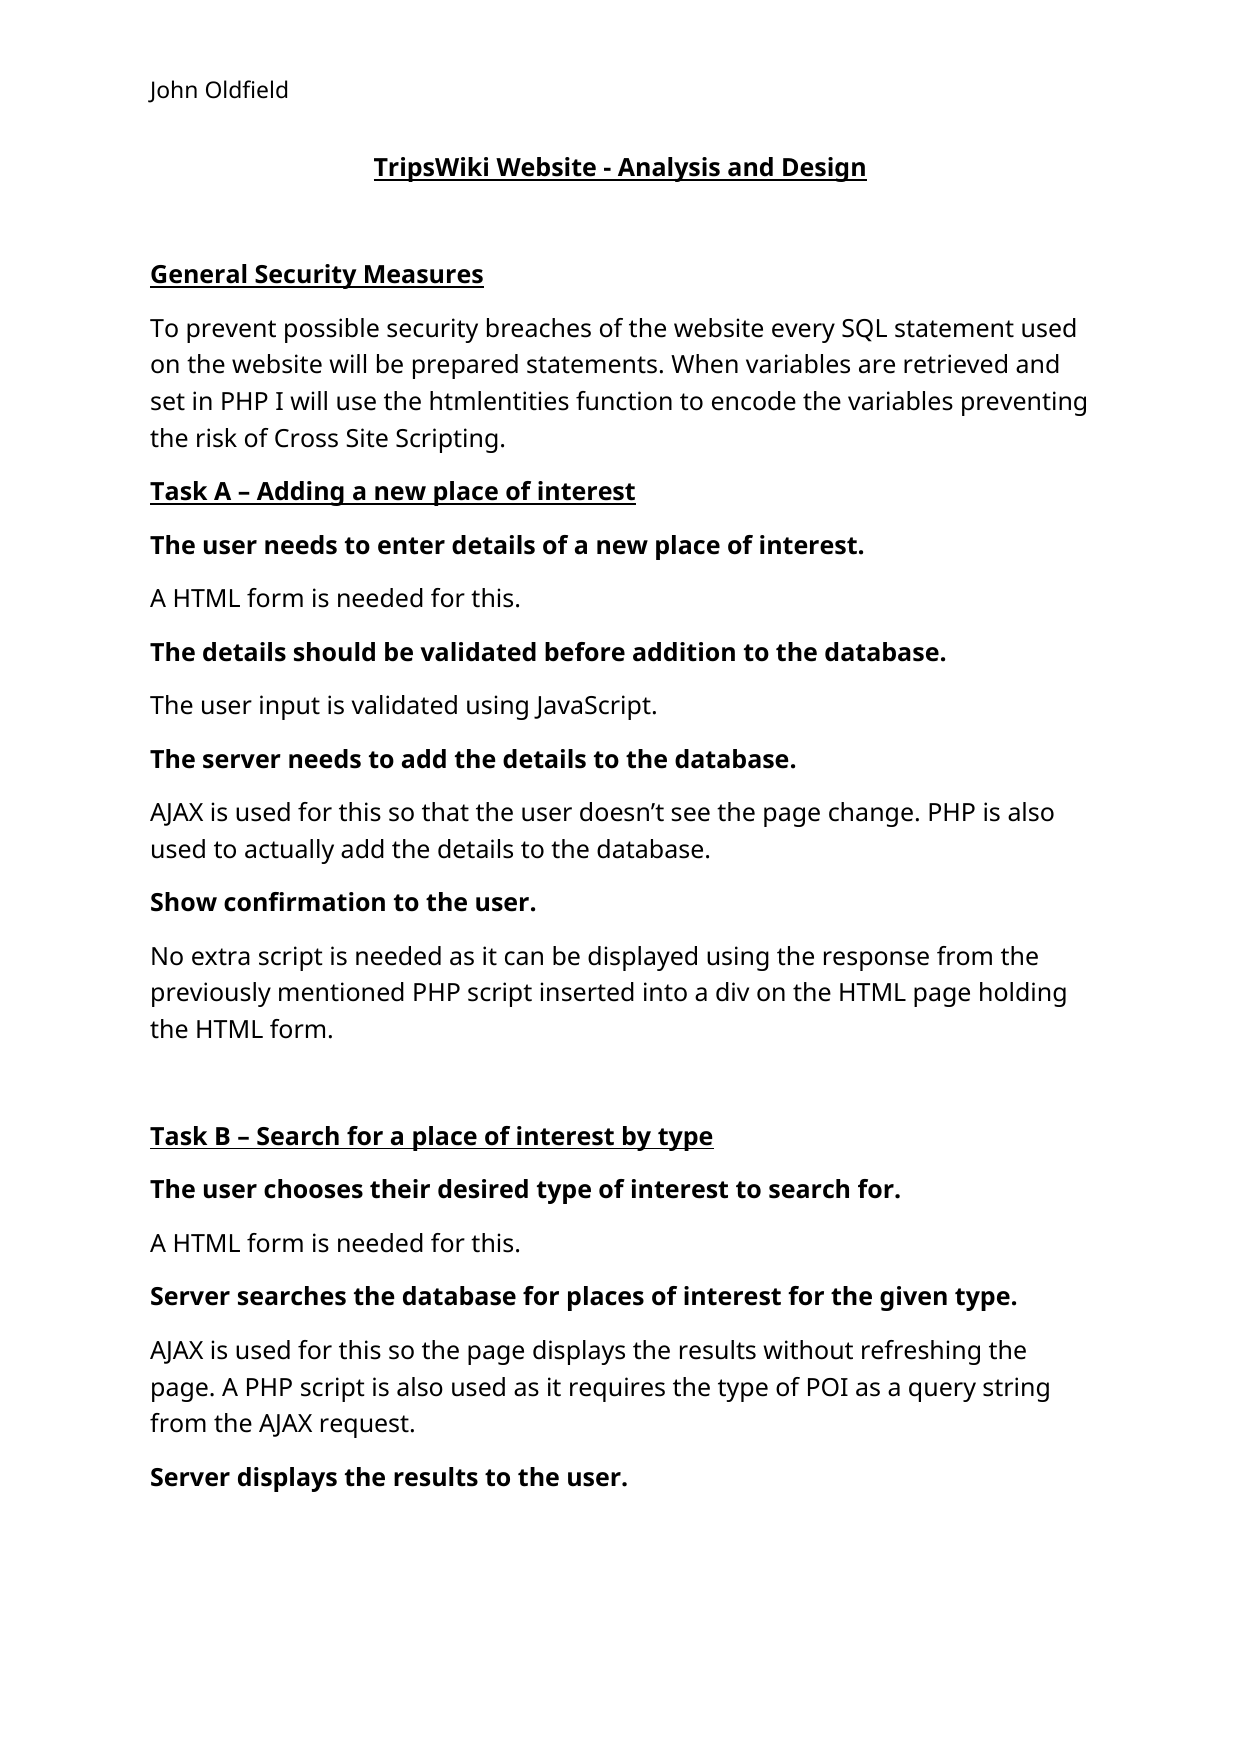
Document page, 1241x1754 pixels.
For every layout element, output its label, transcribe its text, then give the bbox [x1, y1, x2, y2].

text The details should be validated before addition to the database. [150, 634, 1090, 668]
text A HTML form is needed for this. [150, 581, 1090, 615]
text The user needs to enter details of a new place of interest. [150, 527, 1090, 562]
text Task A – Adding a new place of interest [150, 474, 1090, 508]
text To prevent possible security breaches of the website every SQL statement used on the website will be prepared statements. When variables are retrieved and set in PHP I will use the htmlentities function to encode the variables preventing the risk of Cross Site Scripting. [150, 310, 1090, 455]
text General Security Measures [150, 257, 1090, 291]
text AJAX is used for this so the page displays the results without refreshing the page. A PHP script is also used as it requires the type of POI as a query string from the AJAX request. [150, 1332, 1090, 1440]
text No extra script is needed as it can be displayed using the response from the previously mentioned PHP script inserted into a div on the HTML page holding the HTML form. [150, 938, 1090, 1046]
text Task B – Search for a place of interest by type [150, 1119, 1090, 1153]
text The user input is validated using JavaScript. [150, 688, 1090, 722]
text The server needs to add the details to the database. [150, 741, 1090, 775]
text Show confirmation to the user. [150, 885, 1090, 919]
text TripsWiki Website - Analysis and Design [150, 150, 1090, 184]
text AJAX is used for this so that the user doesn’t see the page change. PHP is also used to actually add the details to the database. [150, 795, 1090, 866]
text Server displays the results to the user. [150, 1459, 1090, 1493]
text The user chooses their desired type of interest to search for. [150, 1172, 1090, 1206]
text A HTML form is needed for this. [150, 1226, 1090, 1260]
text Server searches the database for places of interest for the given type. [150, 1279, 1090, 1313]
